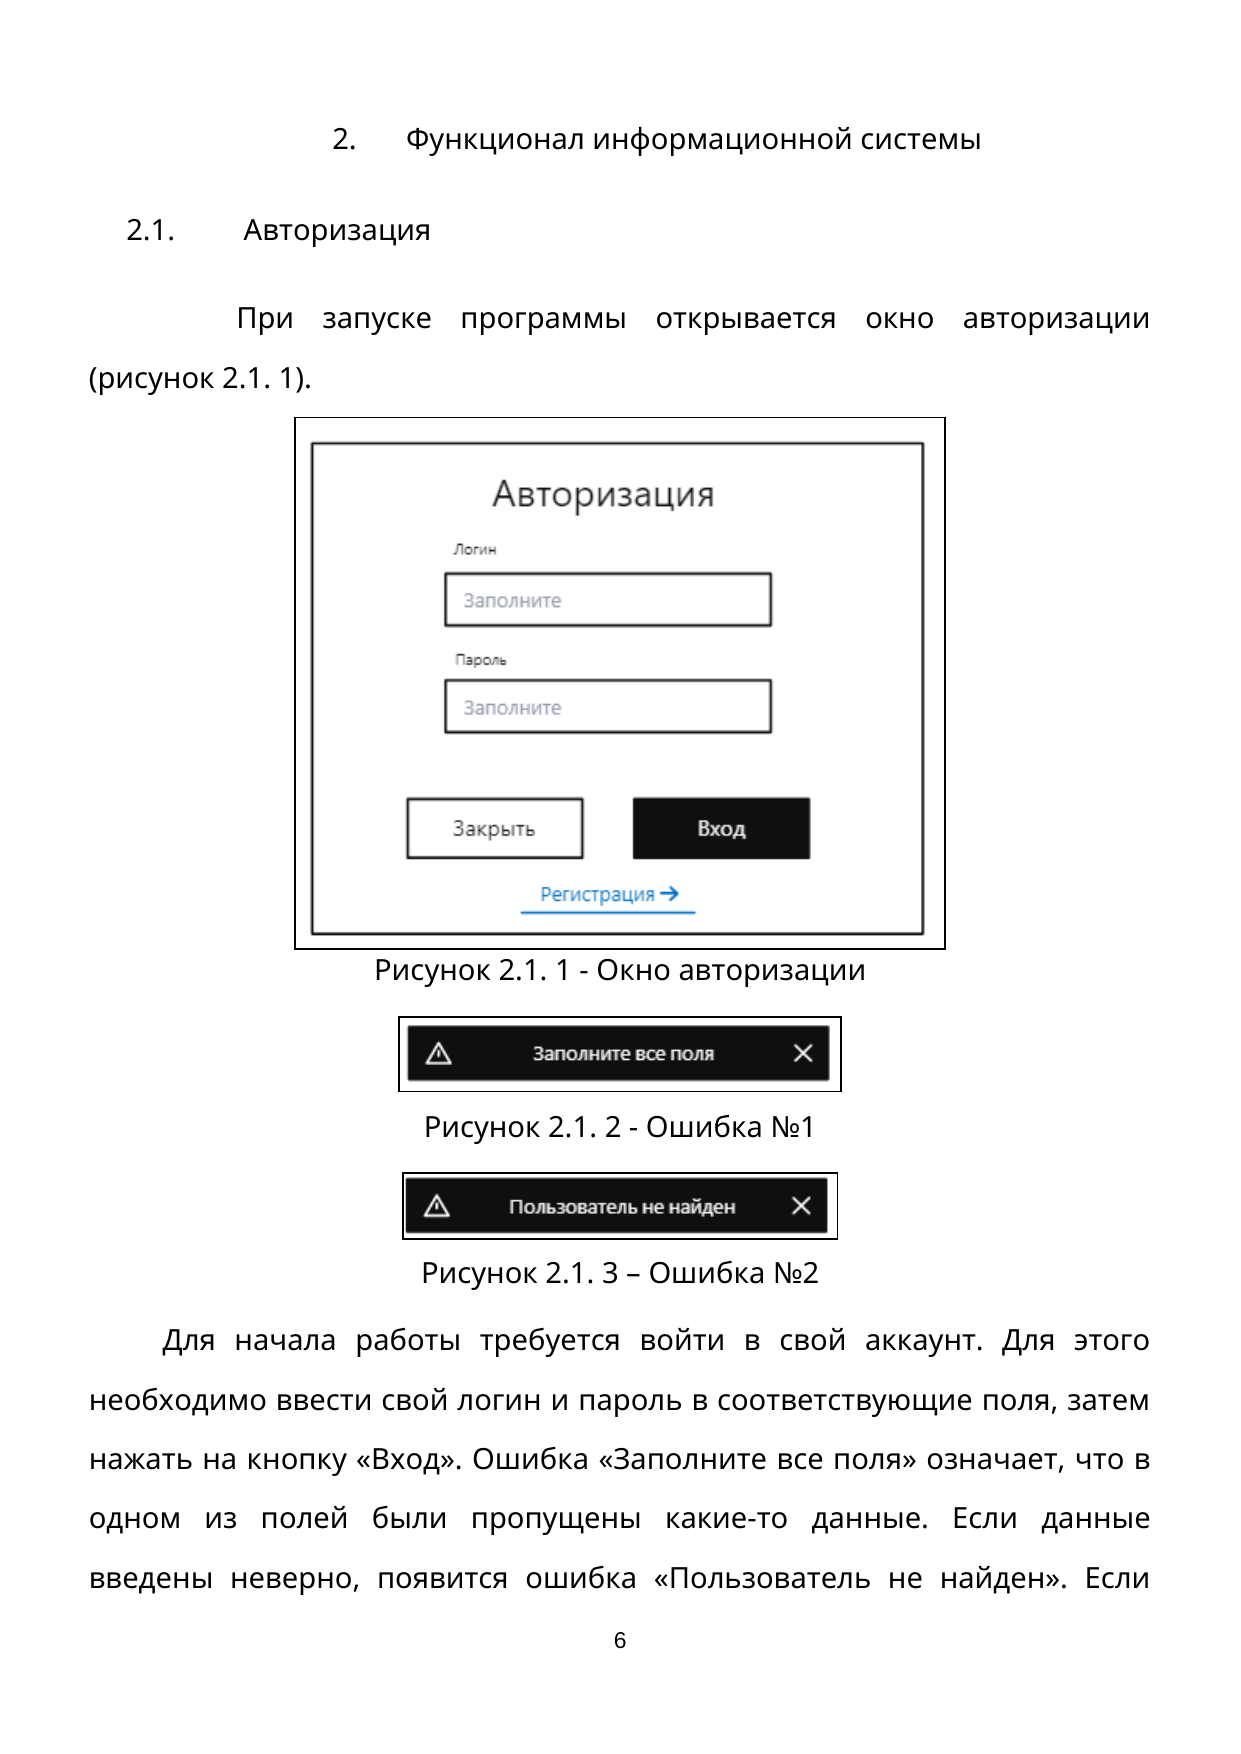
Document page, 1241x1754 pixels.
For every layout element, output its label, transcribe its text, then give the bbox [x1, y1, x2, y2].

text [88, 1319, 1152, 1597]
picture [400, 1018, 840, 1091]
text При запуске программы открывается окно авторизации (рисунок 2.1. 1). [88, 298, 1152, 397]
text Рисунок 2.1. 3 – Ошибка №2 [88, 1253, 1152, 1292]
list Функционал информационной системы [88, 118, 1152, 158]
text Рисунок 2.1. 2 - Ошибка №1 [88, 1106, 1152, 1146]
picture [404, 1174, 837, 1238]
list Авторизация [126, 209, 1152, 248]
text Рисунок 2.1. 1 - Окно авторизации [88, 949, 1152, 989]
picture [296, 418, 944, 948]
